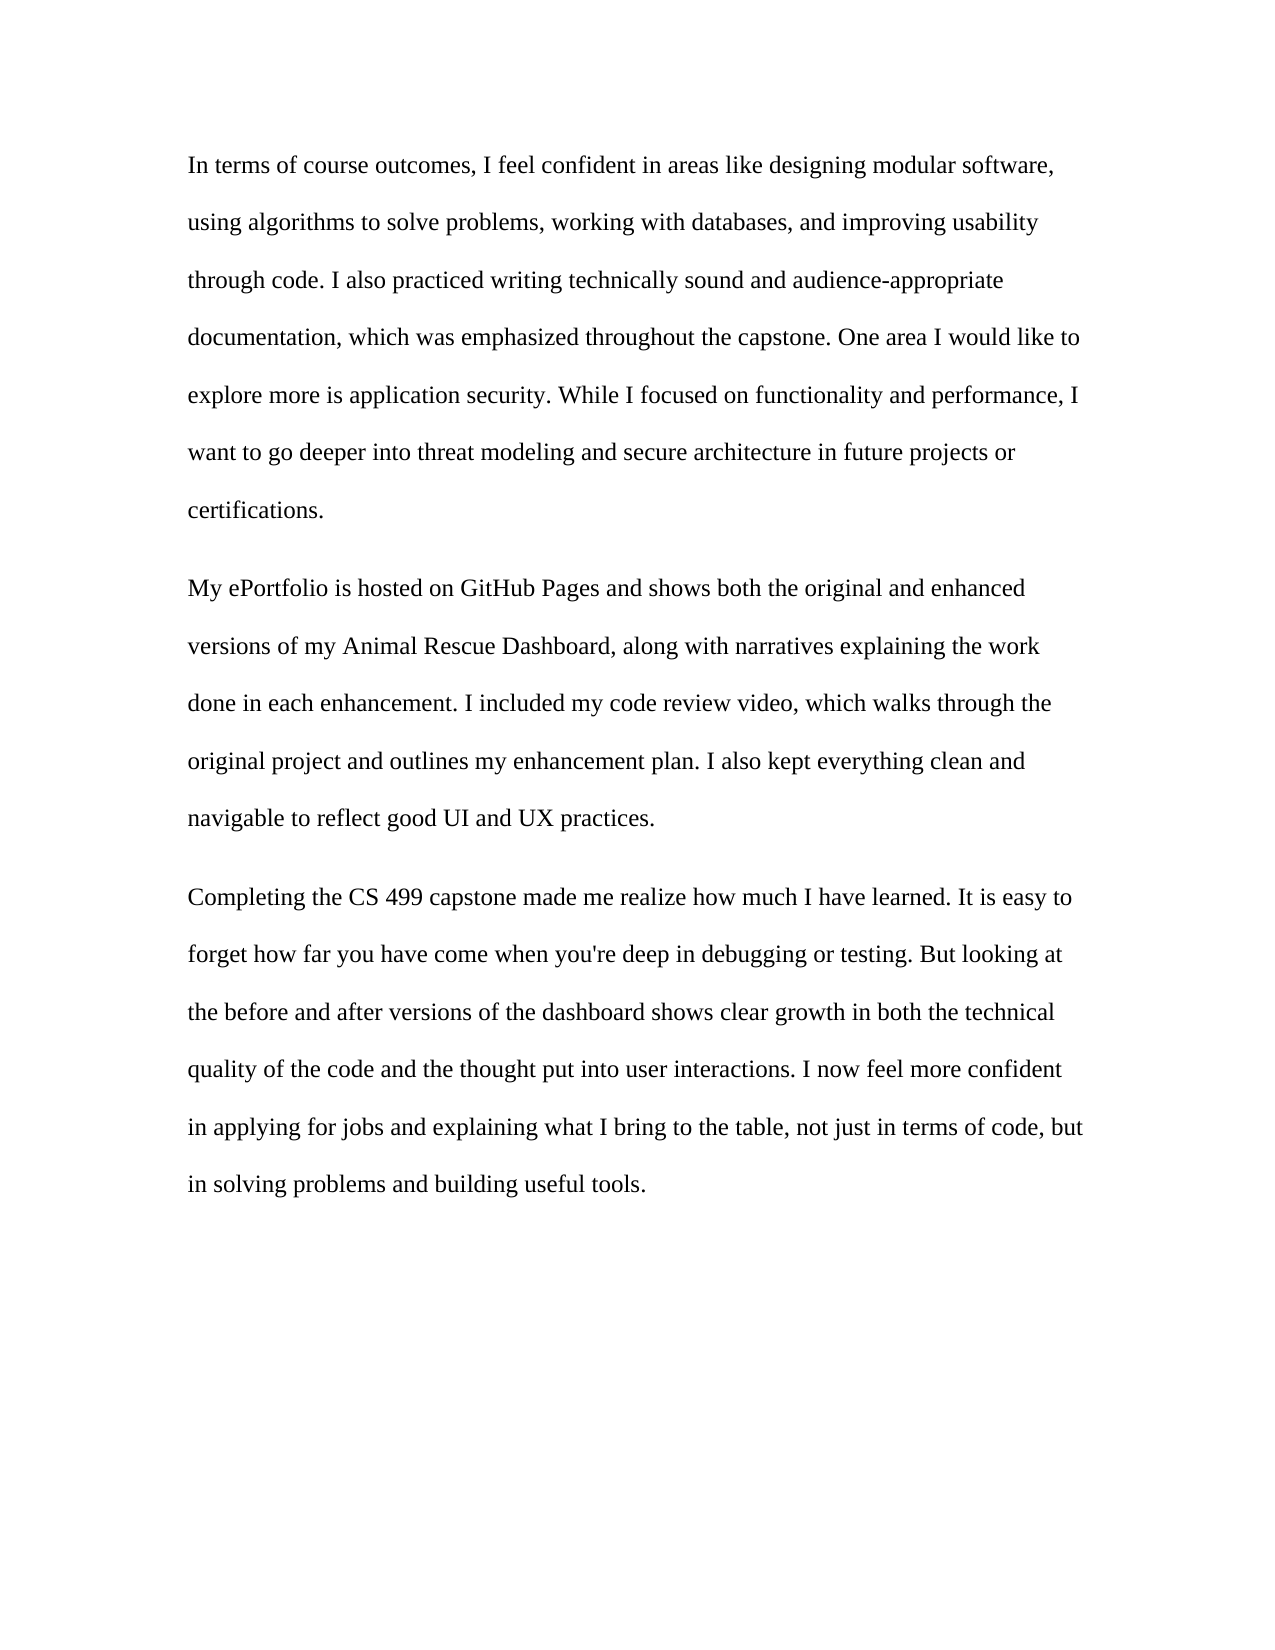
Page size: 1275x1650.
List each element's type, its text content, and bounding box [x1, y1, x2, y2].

text In terms of course outcomes, I feel confident in areas like designing modular software, using algorithms to solve problems, working with databases, and improving usability through code. I also practiced writing technically sound and audience-appropriate documentation, which was emphasized throughout the capstone. One area I would like to explore more is application security. While I focused on functionality and performance, I want to go deeper into threat modeling and secure architecture in future projects or certifications. [187, 150, 1087, 524]
text Completing the CS 499 capstone made me realize how much I have learned. It is easy to forget how far you have come when you're deep in debugging or testing. But looking at the before and after versions of the dashboard shows clear growth in both the technical quality of the code and the thought put into user interactions. I now feel more confident in applying for jobs and explaining what I bring to the table, not just in terms of code, but in solving problems and building useful tools. [187, 882, 1087, 1198]
text My ePortfolio is hosted on GitHub Pages and shows both the original and enhanced versions of my Animal Rescue Dashboard, along with narratives explaining the work done in each enhancement. I included my code review video, which walks through the original project and outlines my enhancement plan. I also kept everything clean and navigable to reflect good UI and UX practices. [187, 573, 1087, 832]
